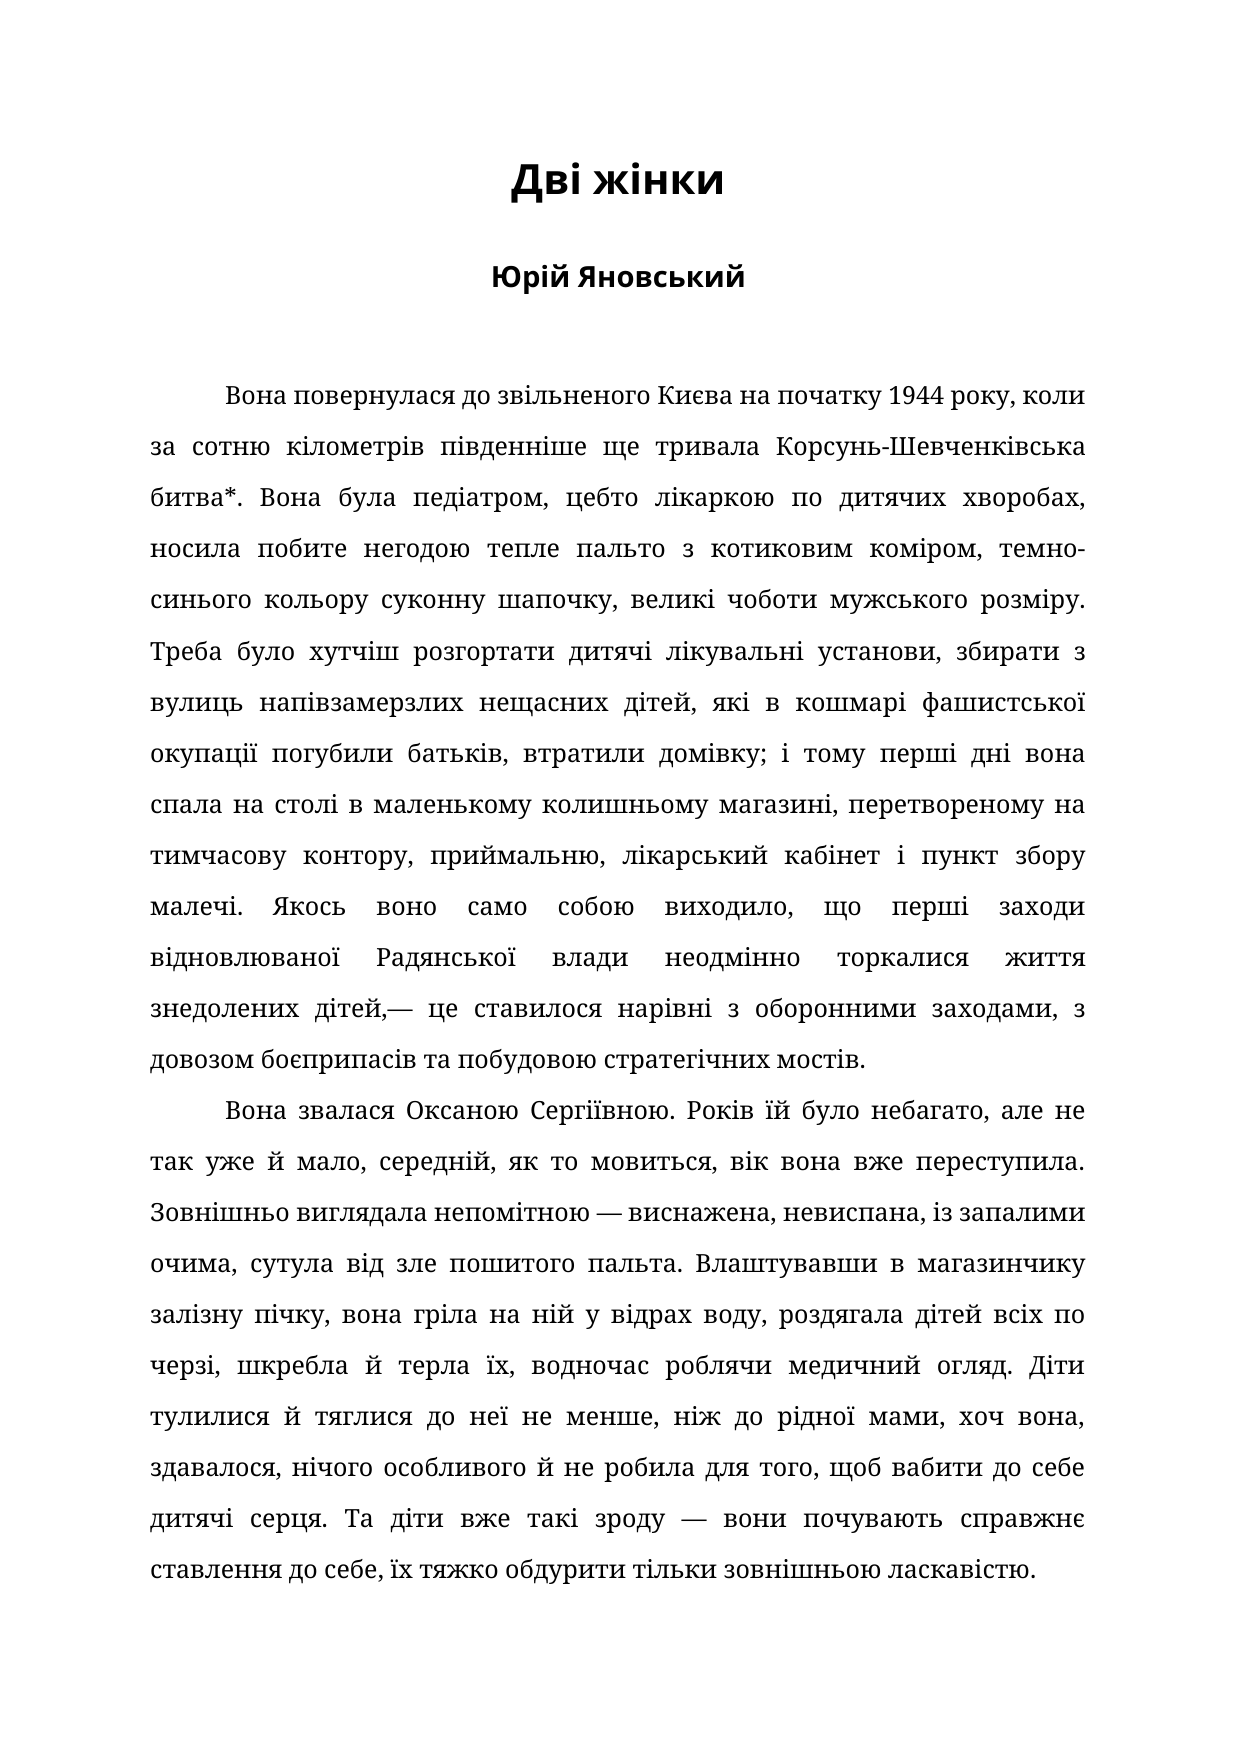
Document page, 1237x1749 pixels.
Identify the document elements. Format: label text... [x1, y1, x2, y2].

text Юрій Яновський [150, 256, 1086, 296]
text Вона звалася Оксаною Сергіївною. Років їй було небагато, але не так уже й мало, середній, як то мовиться, вік вона вже переступила. Зовнішньо виглядала непомітною — виснажена, невиспана, із запалими очима, сутула від зле пошитого пальта. Влаштувавши в магазинчику залізну пічку, вона гріла на ній у відрах воду, роздягала дітей всіх по черзі, шкребла й терла їх, водночас роблячи медичний огляд. Діти тулилися й тяглися до неї не менше, ніж до рідної мами, хоч вона, здавалося, нічого особливого й не робила для того, щоб вабити до себе дитячі серця. Та діти вже такі зроду — вони почувають справжнє ставлення до себе, їх тяжко обдурити тільки зовнішньою ласкавістю. [150, 1092, 1086, 1586]
text Вона повернулася до звільненого Києва на початку 1944 року, коли за сотню кілометрів південніше ще тривала Корсунь-Шевченківська битва*. Вона була педіатром, цебто лікаркою по дитячих хворобах, носила побите негодою тепле пальто з котиковим коміром, темно-синього кольору суконну шапочку, великі чоботи мужського розміру. Треба було хутчіш розгортати дитячі лікувальні установи, збирати з вулиць напівзамерзлих нещасних дітей, які в кошмарі фашистської окупації погубили батьків, втратили домівку; і тому перші дні вона спала на столі в маленькому колишньому магазині, перетвореному на тимчасову контору, приймальню, лікарський кабінет і пункт збору малечі. Якось воно само собою виходило, що перші заходи відновлюваної Радянської влади неодмінно торкалися життя знедолених дітей,— це ставилося нарівні з оборонними заходами, з довозом боєприпасів та побудовою стратегічних мостів. [150, 378, 1086, 1076]
text Дві жінки [150, 150, 1086, 207]
